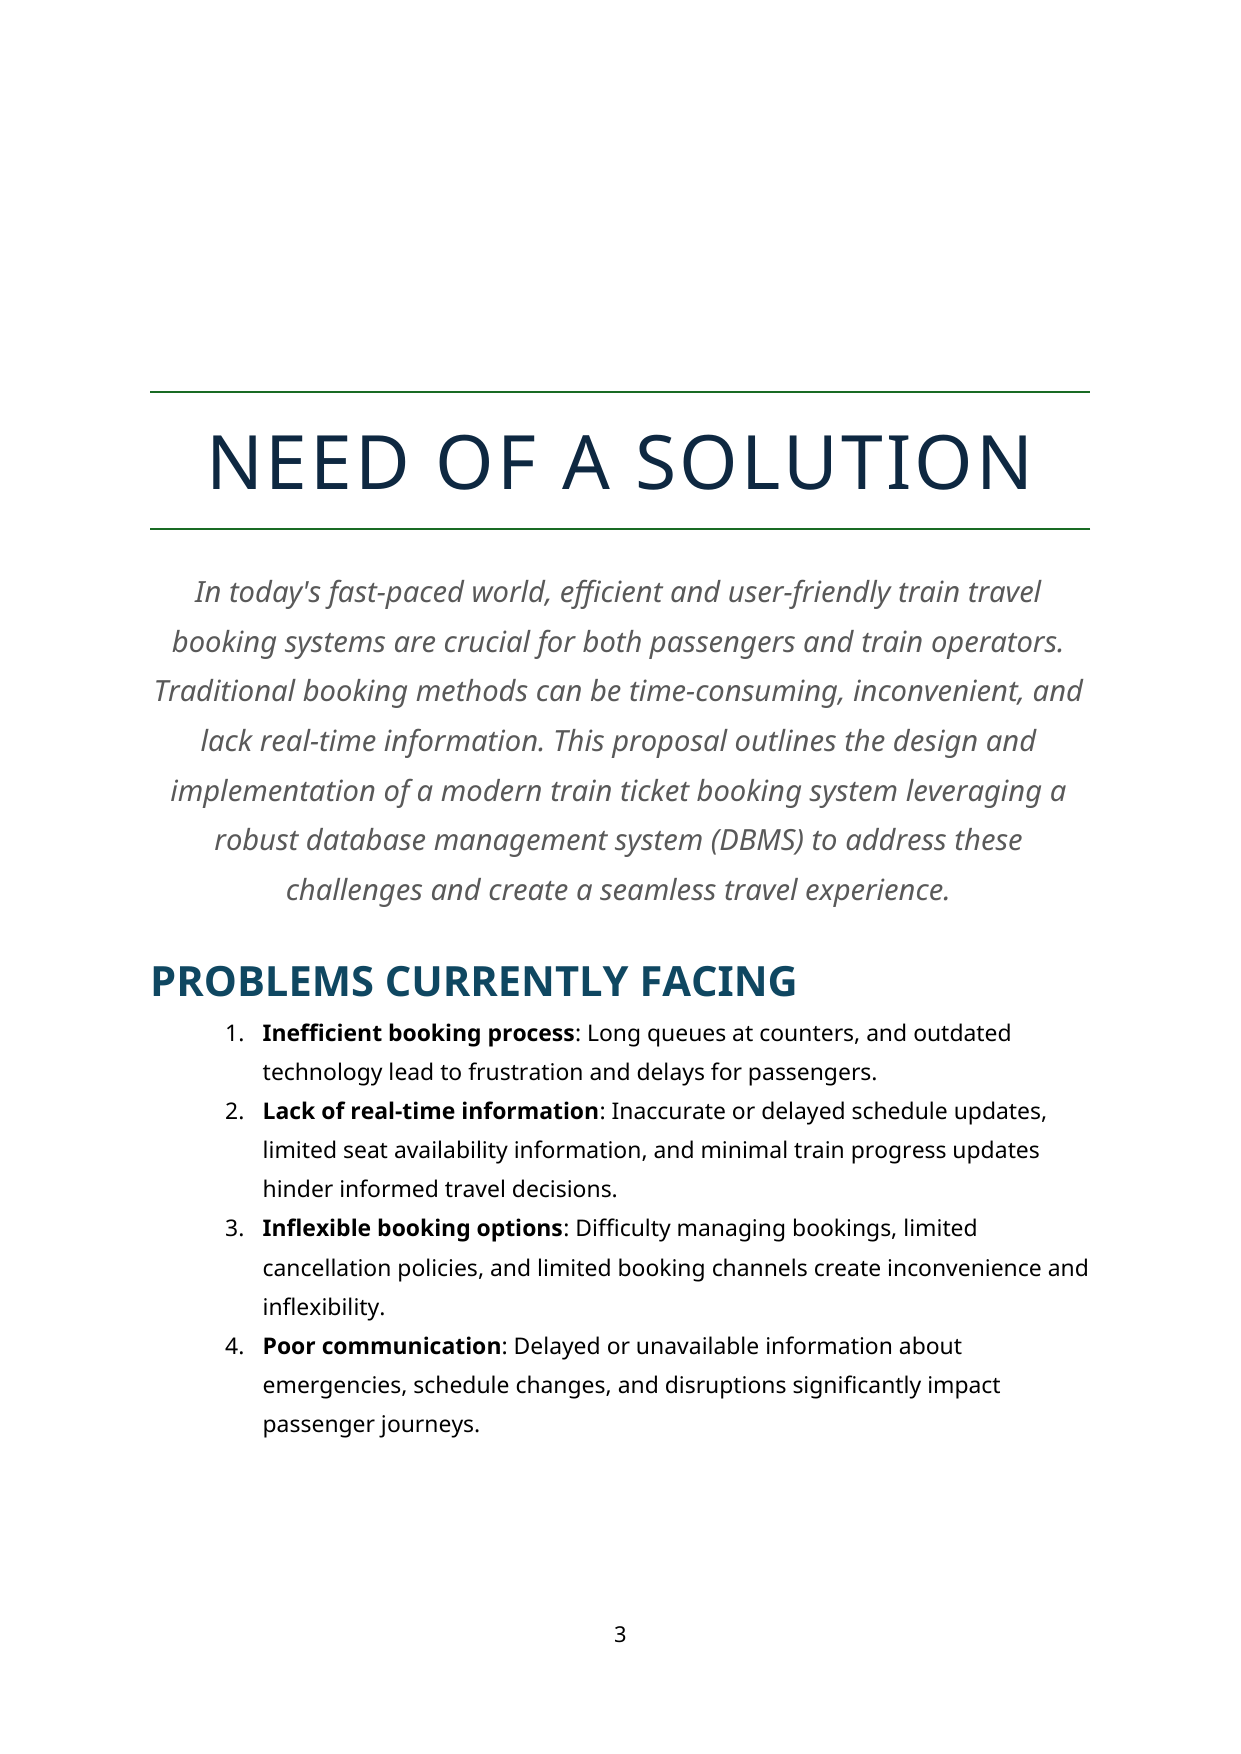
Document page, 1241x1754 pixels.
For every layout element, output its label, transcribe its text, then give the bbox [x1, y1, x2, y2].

subtitle PROBLEMS CURRENTLY FACING [150, 952, 1090, 1009]
list Lack of real-time information: Inaccurate or delayed schedule updates, limited seat availability information, and minimal train progress updates hinder informed travel decisions. [225, 1095, 1090, 1204]
list Inflexible booking options: Difficulty managing bookings, limited cancellation policies, and limited booking channels create inconvenience and inflexibility. [225, 1212, 1090, 1322]
title NEED of A SOLUTION [150, 393, 1090, 528]
list Inefficient booking process: Long queues at counters, and outdated technology lead to frustration and delays for passengers. [225, 1017, 1090, 1087]
subtitle In today's fast-paced world, efficient and user-friendly train travel booking systems are crucial for both passengers and train operators. Traditional booking methods can be time-consuming, inconvenient, and lack real-time information. This proposal outlines the design and implementation of a modern train ticket booking system leveraging a robust database management system (DBMS) to address these challenges and create a seamless travel experience. [150, 572, 1090, 909]
list Poor communication: Delayed or unavailable information about emergencies, schedule changes, and disruptions significantly impact passenger journeys. [225, 1329, 1090, 1439]
